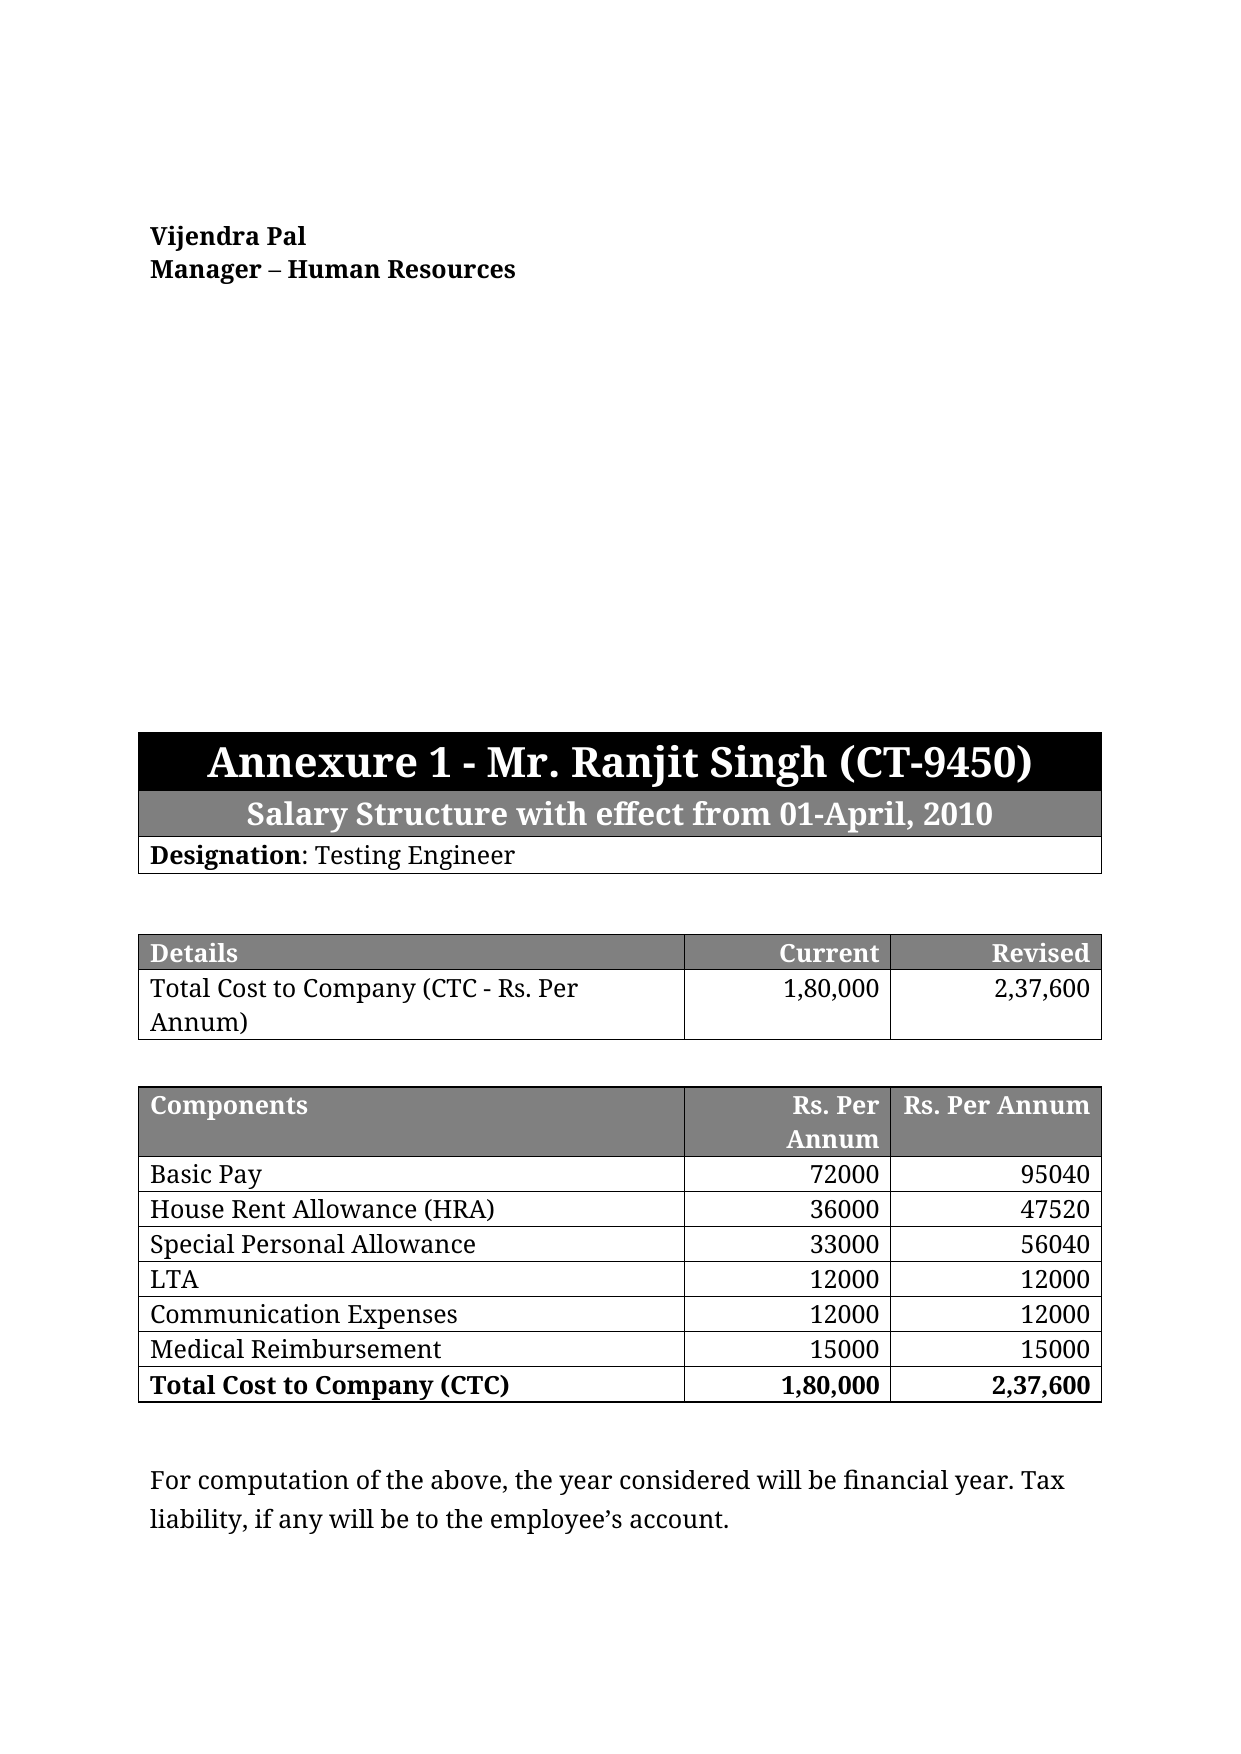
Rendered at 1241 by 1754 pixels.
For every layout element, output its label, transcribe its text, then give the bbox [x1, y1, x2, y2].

table_cell 12000 [891, 1297, 1101, 1331]
table_header Current [685, 935, 890, 969]
table_cell Medical Reimbursement [139, 1332, 684, 1366]
text Manager – Human Resources [150, 252, 1090, 286]
table_cell Total Cost to Company (CTC) [139, 1367, 684, 1401]
table_cell 12000 [685, 1297, 890, 1331]
table_cell 95040 [891, 1157, 1101, 1191]
table_header Components [139, 1088, 684, 1156]
table_cell 12000 [891, 1262, 1101, 1296]
table_cell LTA [139, 1262, 684, 1296]
table_cell 12000 [685, 1262, 890, 1296]
table_cell Basic Pay [139, 1157, 684, 1191]
table_cell 36000 [685, 1192, 890, 1226]
table_cell 2,37,600 [891, 1367, 1101, 1401]
table_cell Salary Structure with effect from 01-April, 2010 [139, 791, 1101, 836]
table_header Rs. Per Annum [685, 1088, 890, 1156]
table_header Annexure 1 - Mr. Ranjit Singh (CT-9450) [139, 733, 1101, 790]
table_cell House Rent Allowance (HRA) [139, 1192, 684, 1226]
table_cell 72000 [685, 1157, 890, 1191]
text For computation of the above, the year considered will be financial year. Tax liability, if any will be to the employee’s account. [150, 1462, 1090, 1536]
table_cell Special Personal Allowance [139, 1227, 684, 1261]
table_cell Total Cost to Company (CTC - Rs. Per Annum) [139, 970, 684, 1038]
table_cell 1,80,000 [685, 970, 890, 1038]
table_header Rs. Per Annum [891, 1088, 1101, 1156]
table_cell 2,37,600 [891, 970, 1101, 1038]
table_cell Designation: Testing Engineer [139, 837, 1101, 873]
table_cell 47520 [891, 1192, 1101, 1226]
text Vijendra Pal [150, 218, 1090, 252]
table_cell 15000 [891, 1332, 1101, 1366]
table_cell 33000 [685, 1227, 890, 1261]
table_cell 56040 [891, 1227, 1101, 1261]
table_header Revised [891, 935, 1101, 969]
table_cell 1,80,000 [685, 1367, 890, 1401]
table_header Details [139, 935, 684, 969]
table_cell Communication Expenses [139, 1297, 684, 1331]
table_cell 15000 [685, 1332, 890, 1366]
